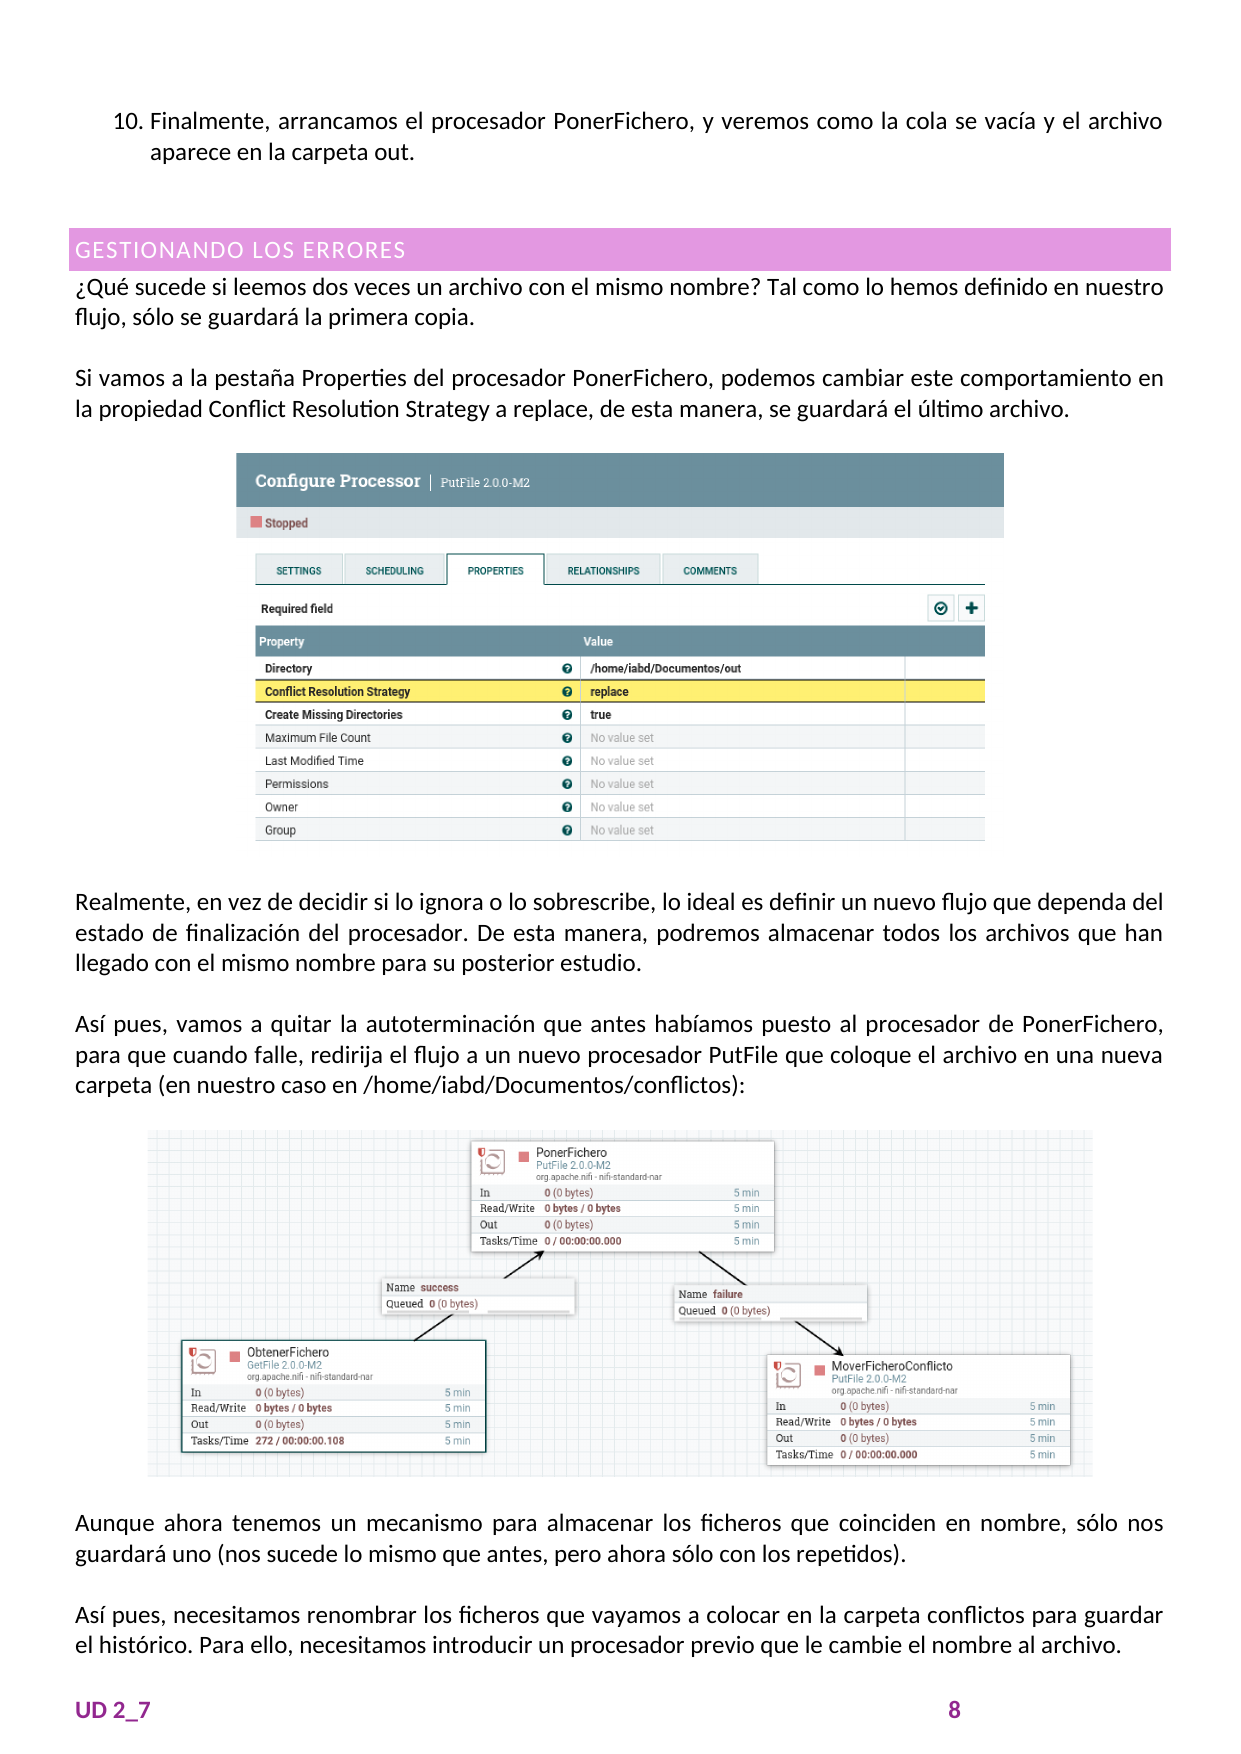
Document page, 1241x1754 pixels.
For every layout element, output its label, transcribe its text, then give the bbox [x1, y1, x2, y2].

picture [236, 453, 1004, 857]
list Finalmente, arrancamos el procesador PonerFichero, y veremos como la cola se vacía y el archivo aparece en la carpeta out. [112, 106, 1165, 167]
text Realmente, en vez de decidir si lo ignora o lo sobrescribe, lo ideal es definir un nuevo flujo que dependa del estado de finalización del procesador. De esta manera, podremos almacenar todos los archivos que han llegado con el mismo nombre para su posterior estudio. [75, 887, 1165, 978]
subtitle GESTIONANDO LOS ERRORES [75, 234, 1165, 264]
text Así pues, necesitamos renombrar los ficheros que vayamos a colocar en la carpeta conflictos para guardar el histórico. Para ello, necesitamos introducir un procesador previo que le cambie el nombre al archivo. [75, 1599, 1165, 1660]
text Si vamos a la pestaña Properties del procesador PonerFichero, podemos cambiar este comportamiento en la propiedad Conflict Resolution Strategy a replace, de esta manera, se guardará el último archivo. [75, 362, 1165, 423]
picture [147, 1130, 1093, 1477]
text Así pues, vamos a quitar la autoterminación que antes habíamos puesto al procesador de PonerFichero, para que cuando falle, redirija el flujo a un nuevo procesador PutFile que coloque el archivo en una nueva carpeta (en nuestro caso en /home/iabd/Documentos/conflictos): [75, 1009, 1165, 1100]
text ¿Qué sucede si leemos dos veces un archivo con el mismo nombre? Tal como lo hemos definido en nuestro flujo, sólo se guardará la primera copia. [75, 271, 1165, 332]
text Aunque ahora tenemos un mecanismo para almacenar los ficheros que coinciden en nombre, sólo nos guardará uno (nos sucede lo mismo que antes, pero ahora sólo con los repetidos). [75, 1507, 1165, 1568]
